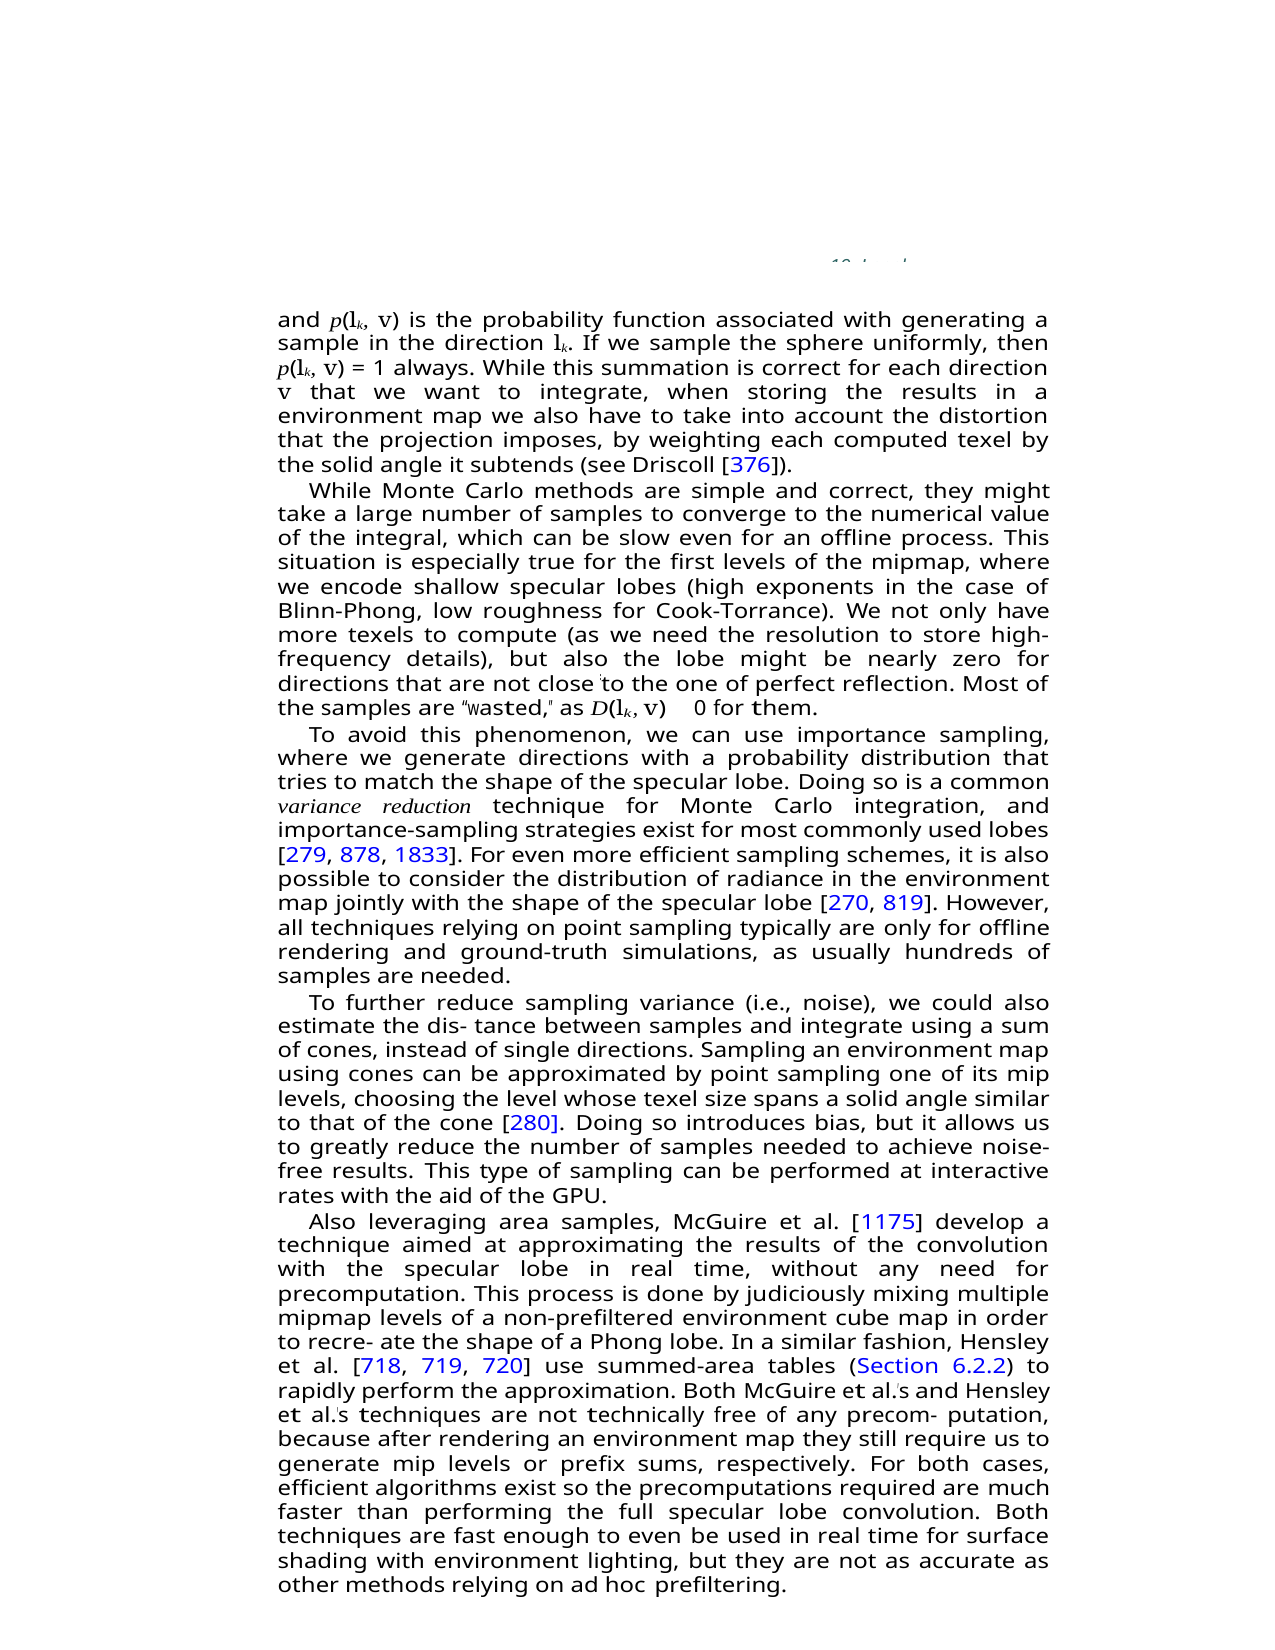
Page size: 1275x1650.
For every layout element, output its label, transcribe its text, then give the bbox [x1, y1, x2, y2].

text While Monte Carlo methods are simple and correct, they might take a large number of samples to converge to the numerical value of the integral, which can be slow even for an offline process. This situation is especially true for the first levels of the mipmap, where we encode shallow specular lobes (high exponents in the case of Blinn-Phong, low roughness for Cook-Torrance). We not only have more texels to compute (as we need the resolution to store high-frequency details), but also the lobe might be nearly zero for directions that are not close to the one of perfect reflection. Most of the samples are “wasted,” as D(lk, v) 0 for them. [277, 479, 1050, 722]
text To avoid this phenomenon, we can use importance sampling, where we generate directions with a probability distribution that tries to match the shape of the specular lobe. Doing so is a common variance reduction technique for Monte Carlo integration, and importance-sampling strategies exist for most commonly used lobes [279, 878, 1833]. For even more efficient sampling schemes, it is also possible to consider the distribution of radiance in the environment map jointly with the shape of the specular lobe [270, 819]. However, all techniques relying on point sampling typically are only for offline rendering and ground-truth simulations, as usually hundreds of samples are needed. [277, 723, 1050, 989]
text and p(lk, v) is the probability function associated with generating a sample in the direction lk. If we sample the sphere uniformly, then p(lk, v) = 1 always. While this summation is correct for each direction v that we want to integrate, when storing the results in a environment map we also have to take into account the distortion that the projection imposes, by weighting each computed texel by the solid angle it subtends (see Driscoll [376]). [277, 308, 1050, 478]
text Also leveraging area samples, McGuire et al. [1175] develop a technique aimed at approximating the results of the convolution with the specular lobe in real time, without any need for precomputation. This process is done by judiciously mixing multiple mipmap levels of a non-prefiltered environment cube map in order to recre- ate the shape of a Phong lobe. In a similar fashion, Hensley et al. [718, 719, 720] use summed-area tables (Section 6.2.2) to rapidly perform the approximation. Both McGuire et al.’s and Hensley et al.’s techniques are not technically free of any precom- putation, because after rendering an environment map they still require us to generate mip levels or prefix sums, respectively. For both cases, efficient algorithms exist so the precomputations required are much faster than performing the full specular lobe convolution. Both techniques are fast enough to even be used in real time for surface shading with environment lighting, but they are not as accurate as other methods relying on ad hoc prefiltering. [277, 1210, 1050, 1598]
text To further reduce sampling variance (i.e., noise), we could also estimate the dis- tance between samples and integrate using a sum of cones, instead of single directions. Sampling an environment map using cones can be approximated by point sampling one of its mip levels, choosing the level whose texel size spans a solid angle similar to that of the cone [280]. Doing so introduces bias, but it allows us to greatly reduce the number of samples needed to achieve noise-free results. This type of sampling can be performed at interactive rates with the aid of the GPU. [277, 991, 1050, 1209]
